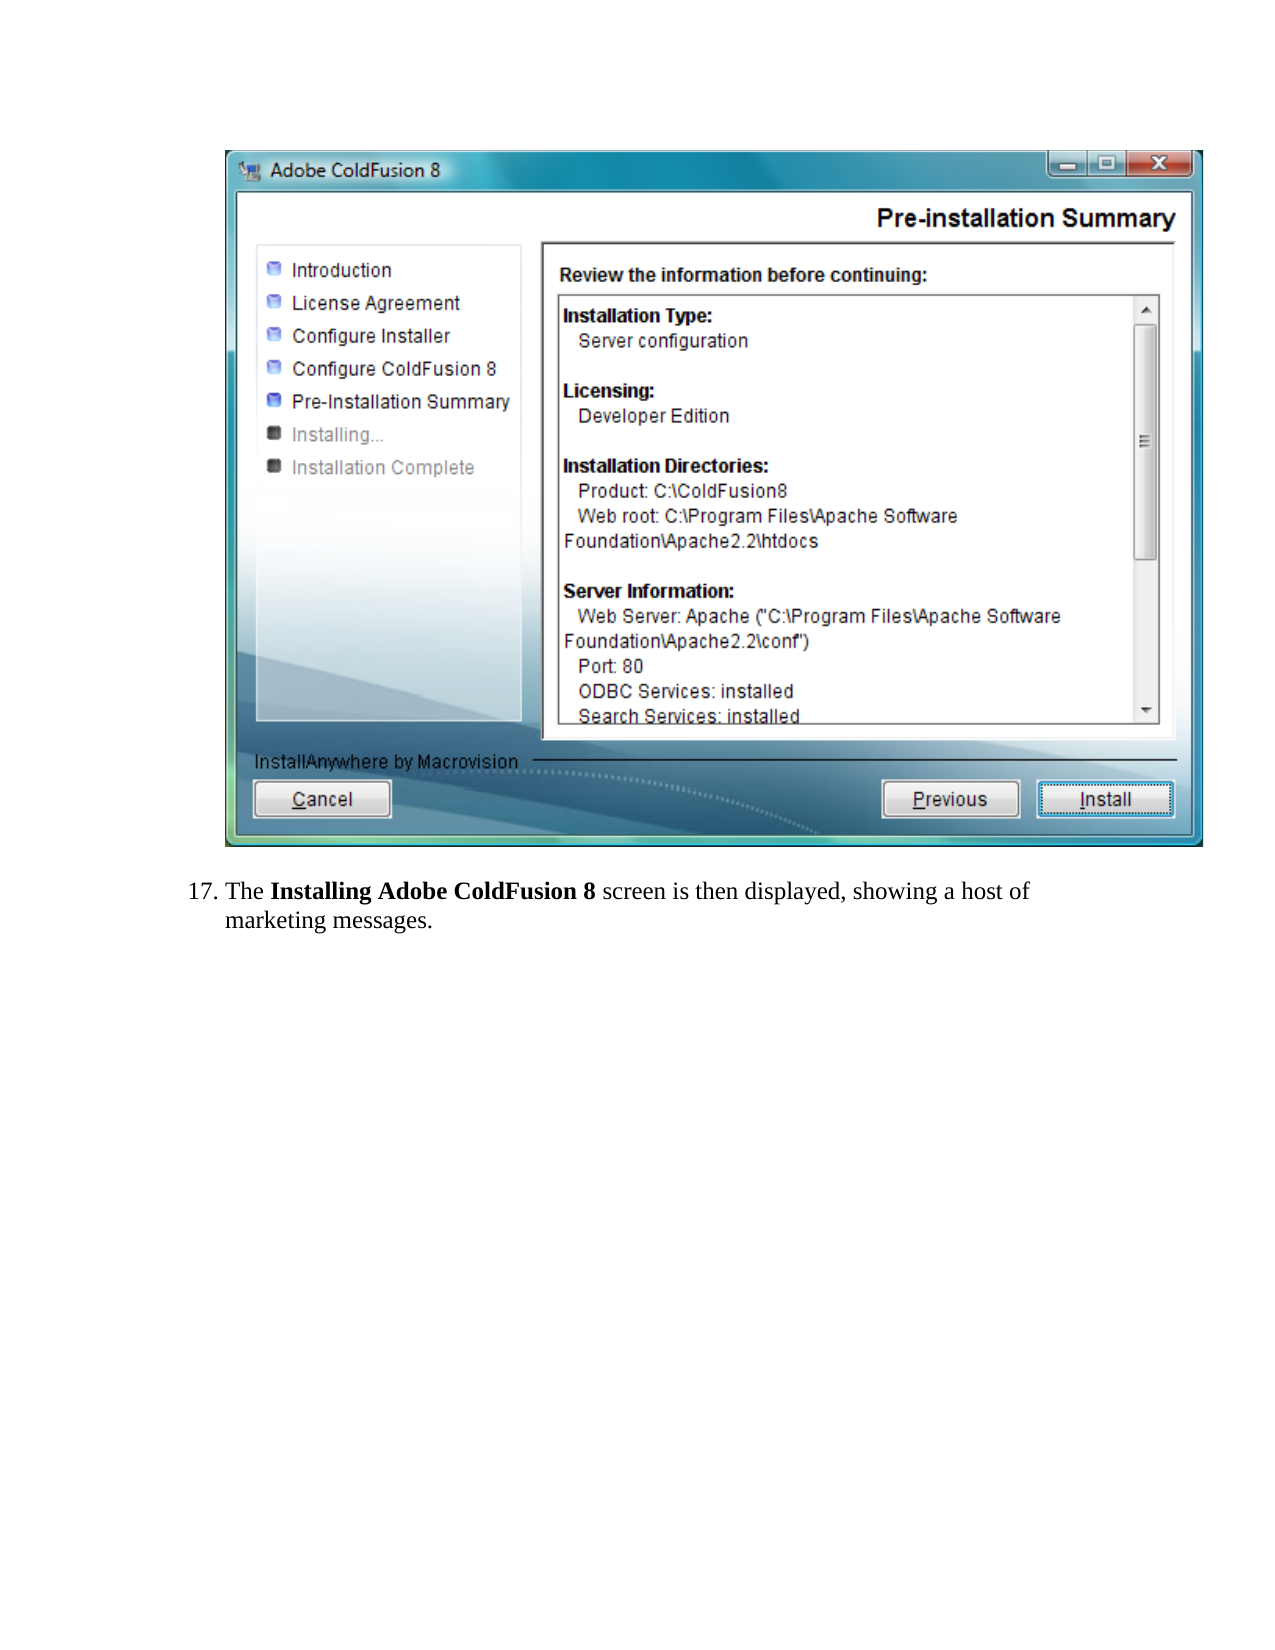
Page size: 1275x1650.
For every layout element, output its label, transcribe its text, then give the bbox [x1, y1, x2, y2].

picture [225, 150, 1204, 847]
list The Installing Adobe ColdFusion 8 screen is then displayed, showing a host of marketing messages. [187, 876, 1125, 933]
